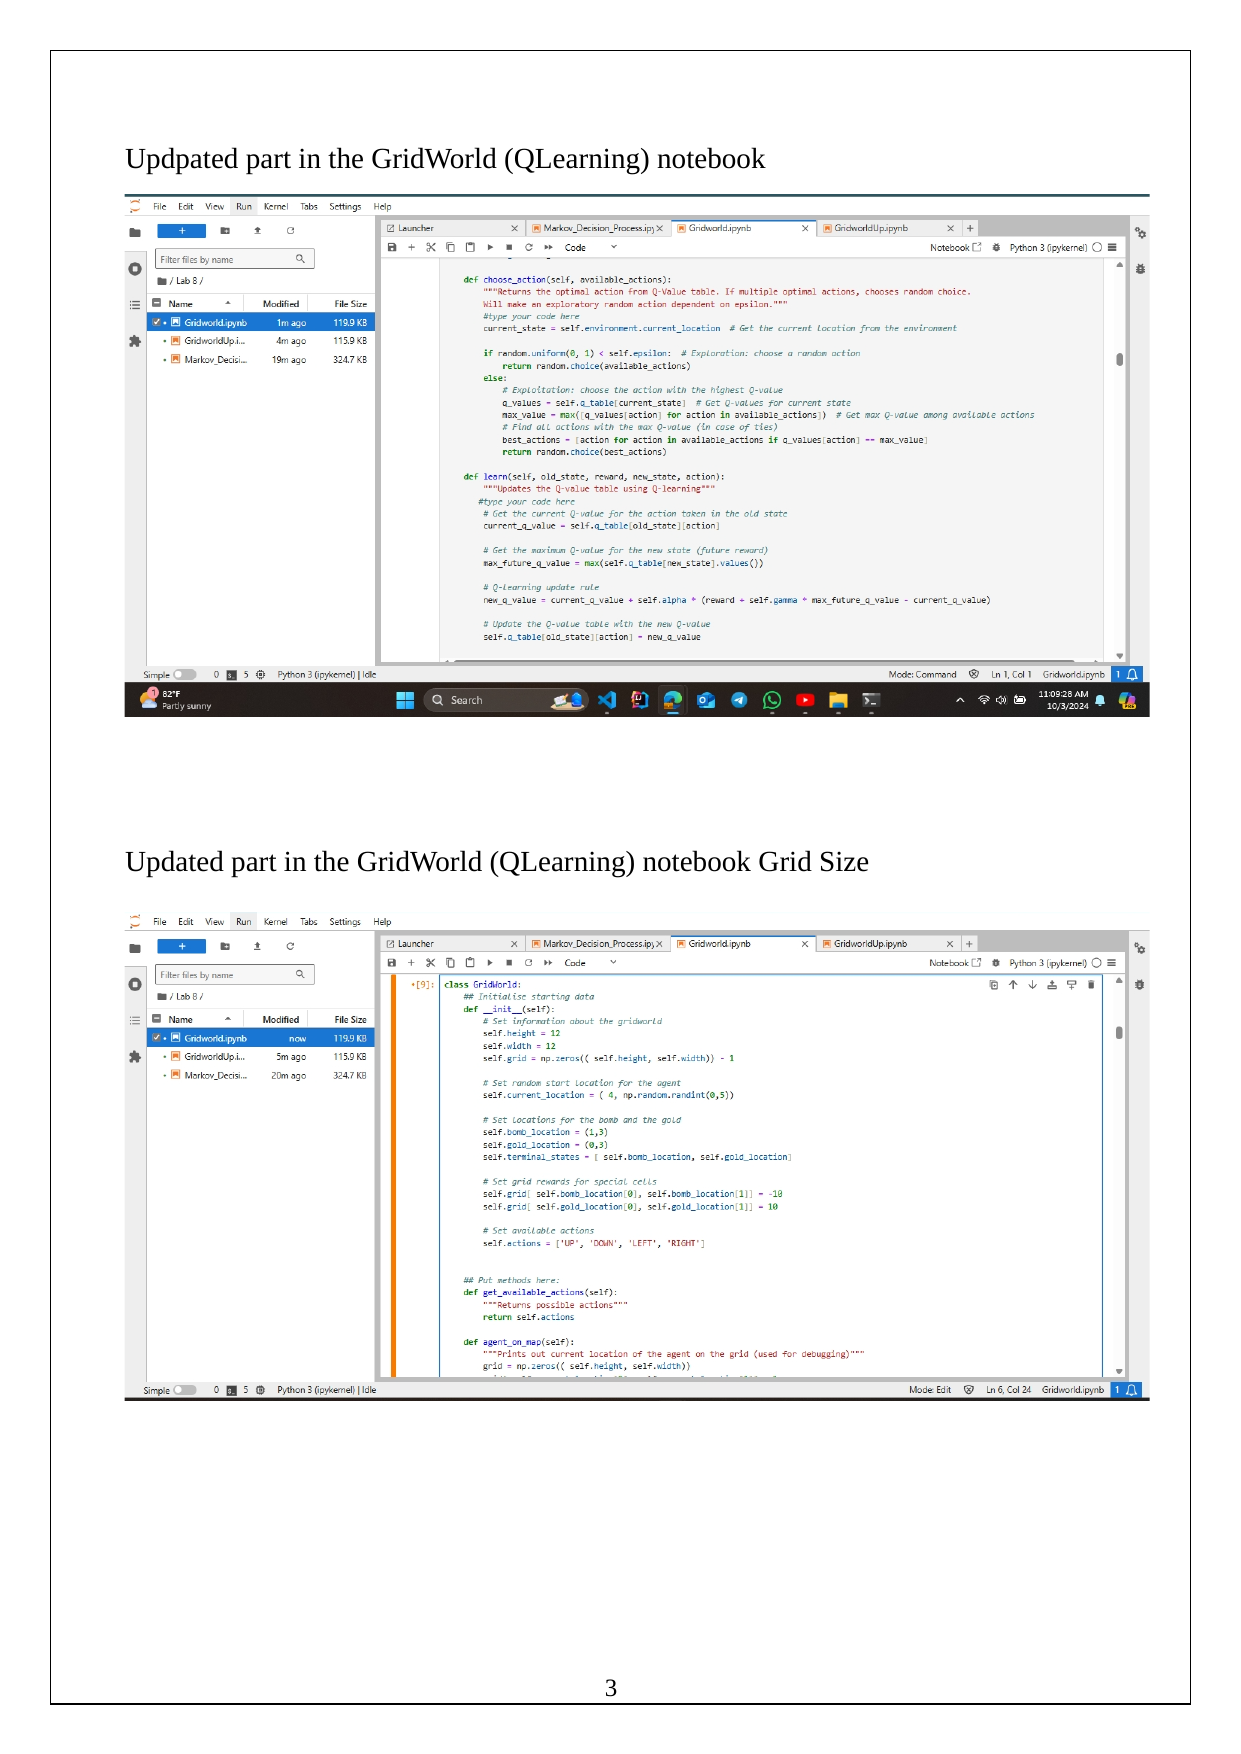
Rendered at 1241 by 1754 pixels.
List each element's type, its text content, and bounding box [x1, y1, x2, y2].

picture [124, 194, 1150, 717]
picture [124, 912, 1150, 1401]
text Updpated part in the GridWorld (QLearning) notebook [125, 142, 1149, 175]
text Updated part in the GridWorld (QLearning) notebook Grid Size [125, 844, 1149, 878]
